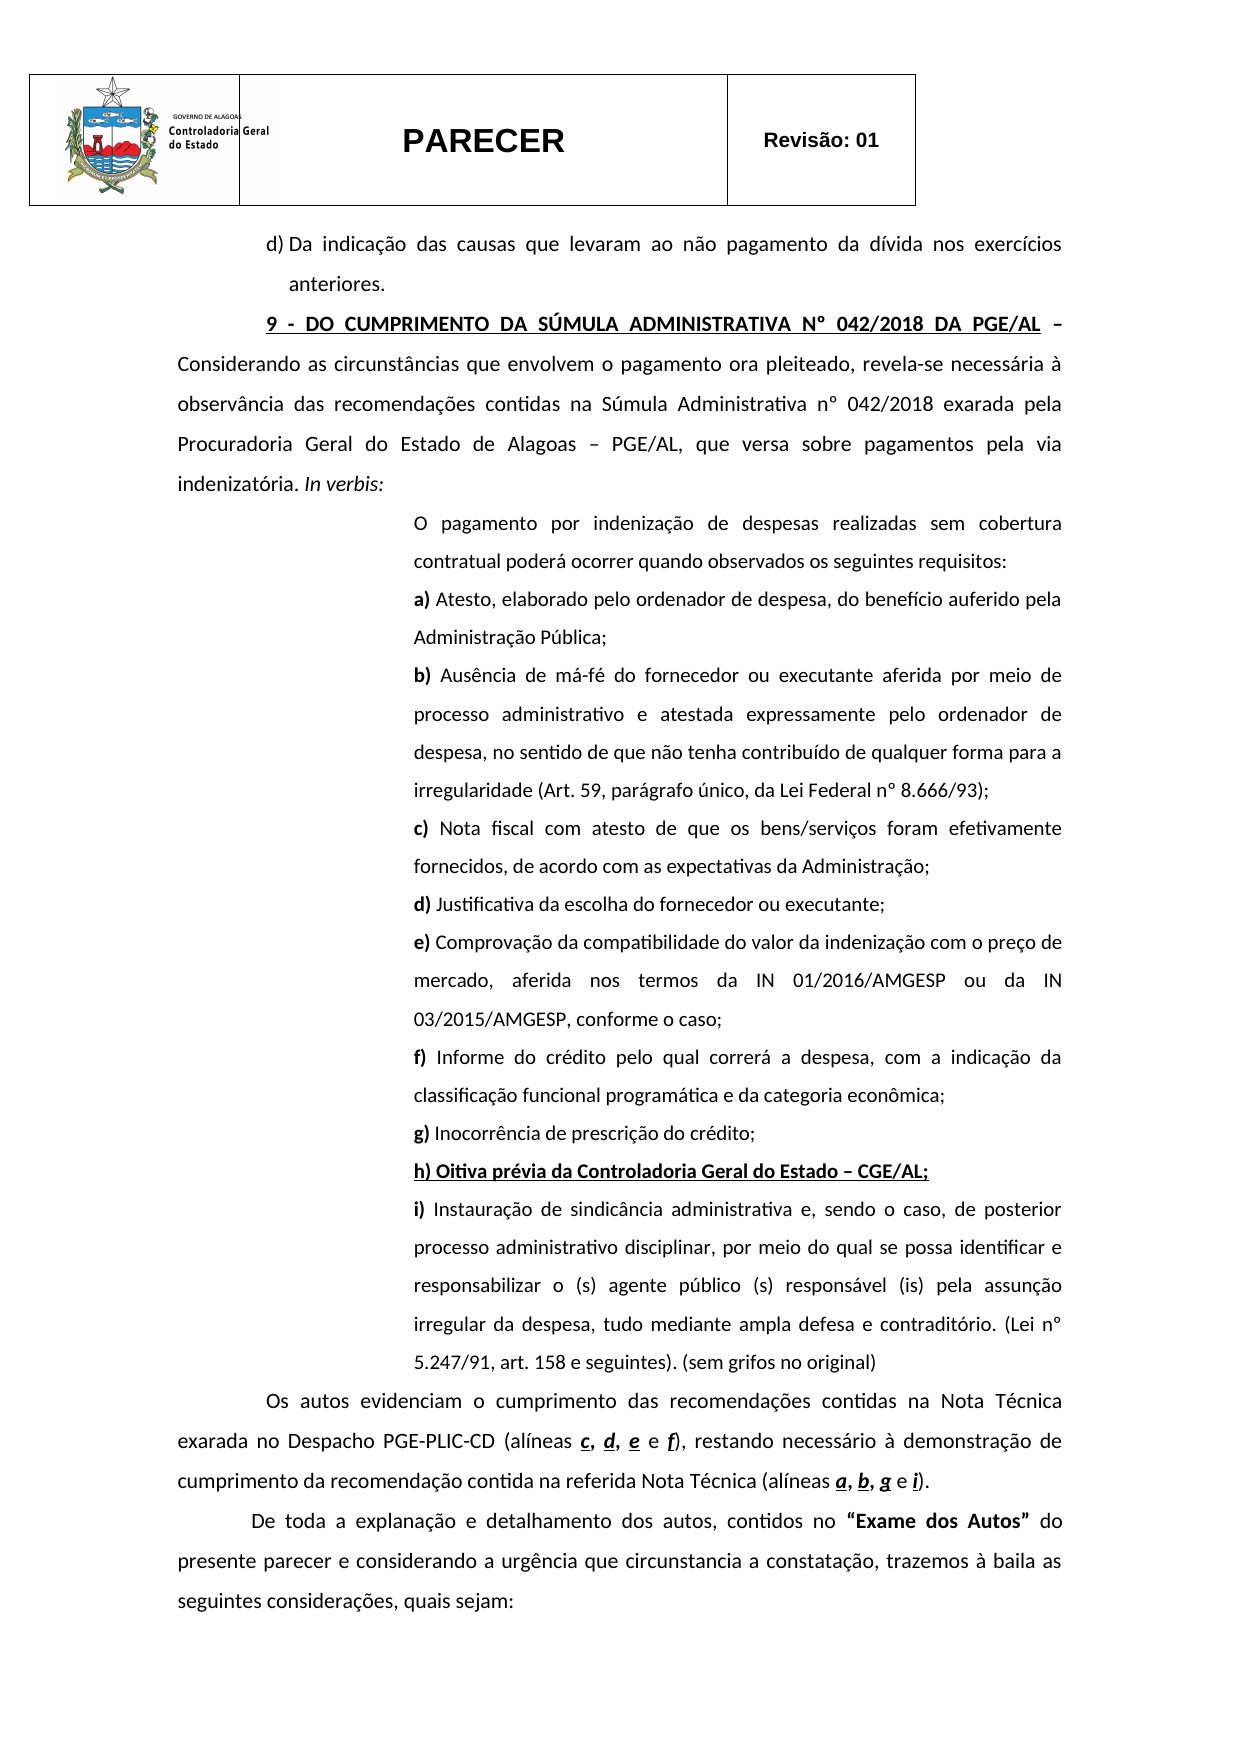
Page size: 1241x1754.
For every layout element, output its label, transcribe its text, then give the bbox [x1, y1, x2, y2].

text 9 - DO CUMPRIMENTO DA SÚMULA ADMINISTRATIVA Nº 042/2018 DA PGE/AL – Considerando as circunstâncias que envolvem o pagamento ora pleiteado, revela-se necessária à observância das recomendações contidas na Súmula Administrativa nº 042/2018 exarada pela Procuradoria Geral do Estado de Alagoas – PGE/AL, que versa sobre pagamentos pela via indenizatória. In verbis: [177, 310, 1063, 497]
text i) Instauração de sindicância administrativa e, sendo o caso, de posterior processo administrativo disciplinar, por meio do qual se possa identificar e responsabilizar o (s) agente público (s) responsável (is) pela assunção irregular da despesa, tudo mediante ampla defesa e contraditório. (Lei nº 5.247/91, art. 158 e seguintes). (sem grifos no original) [413, 1196, 1063, 1374]
text O pagamento por indenização de despesas realizadas sem cobertura contratual poderá ocorrer quando observados os seguintes requisitos: [413, 510, 1063, 574]
text a) Atesto, elaborado pelo ordenador de despesa, do benefício auferido pela Administração Pública; [413, 586, 1063, 650]
text Os autos evidenciam o cumprimento das recomendações contidas na Nota Técnica exarada no Despacho PGE-PLIC-CD (alíneas c, d, e e f), restando necessário à demonstração de cumprimento da recomendação contida na referida Nota Técnica (alíneas a, b, g e i). [177, 1387, 1063, 1494]
text De toda a explanação e detalhamento dos autos, contidos no “Exame dos Autos” do presente parecer e considerando a urgência que circunstancia a constatação, trazemos à baila as seguintes considerações, quais sejam: [177, 1507, 1063, 1614]
list Da indicação das causas que levaram ao não pagamento da dívida nos exercícios anteriores. [266, 230, 1063, 297]
text h) Oitiva prévia da Controladoria Geral do Estado – CGE/AL; [413, 1158, 1063, 1184]
picture [240, 75, 275, 199]
text e) Comprovação da compatibilidade do valor da indenização com o preço de mercado, aferida nos termos da IN 01/2016/AMGESP ou da IN 03/2015/AMGESP, conforme o caso; [413, 929, 1063, 1031]
text g) Inocorrência de prescrição do crédito; [413, 1120, 1063, 1146]
text c) Nota fiscal com atesto de que os bens/serviços foram efetivamente fornecidos, de acordo com as expectativas da Administração; [413, 815, 1063, 879]
text b) Ausência de má-fé do fornecedor ou executante aferida por meio de processo administrativo e atestada expressamente pelo ordenador de despesa, no sentido de que não tenha contribuído de qualquer forma para a irregularidade (Art. 59, parágrafo único, da Lei Federal nº 8.666/93); [413, 663, 1063, 802]
text f) Informe do crédito pelo qual correrá a despesa, com a indicação da classificação funcional programática e da categoria econômica; [413, 1044, 1063, 1107]
picture [59, 75, 239, 199]
text d) Justificativa da escolha do fornecedor ou executante; [413, 891, 1063, 917]
